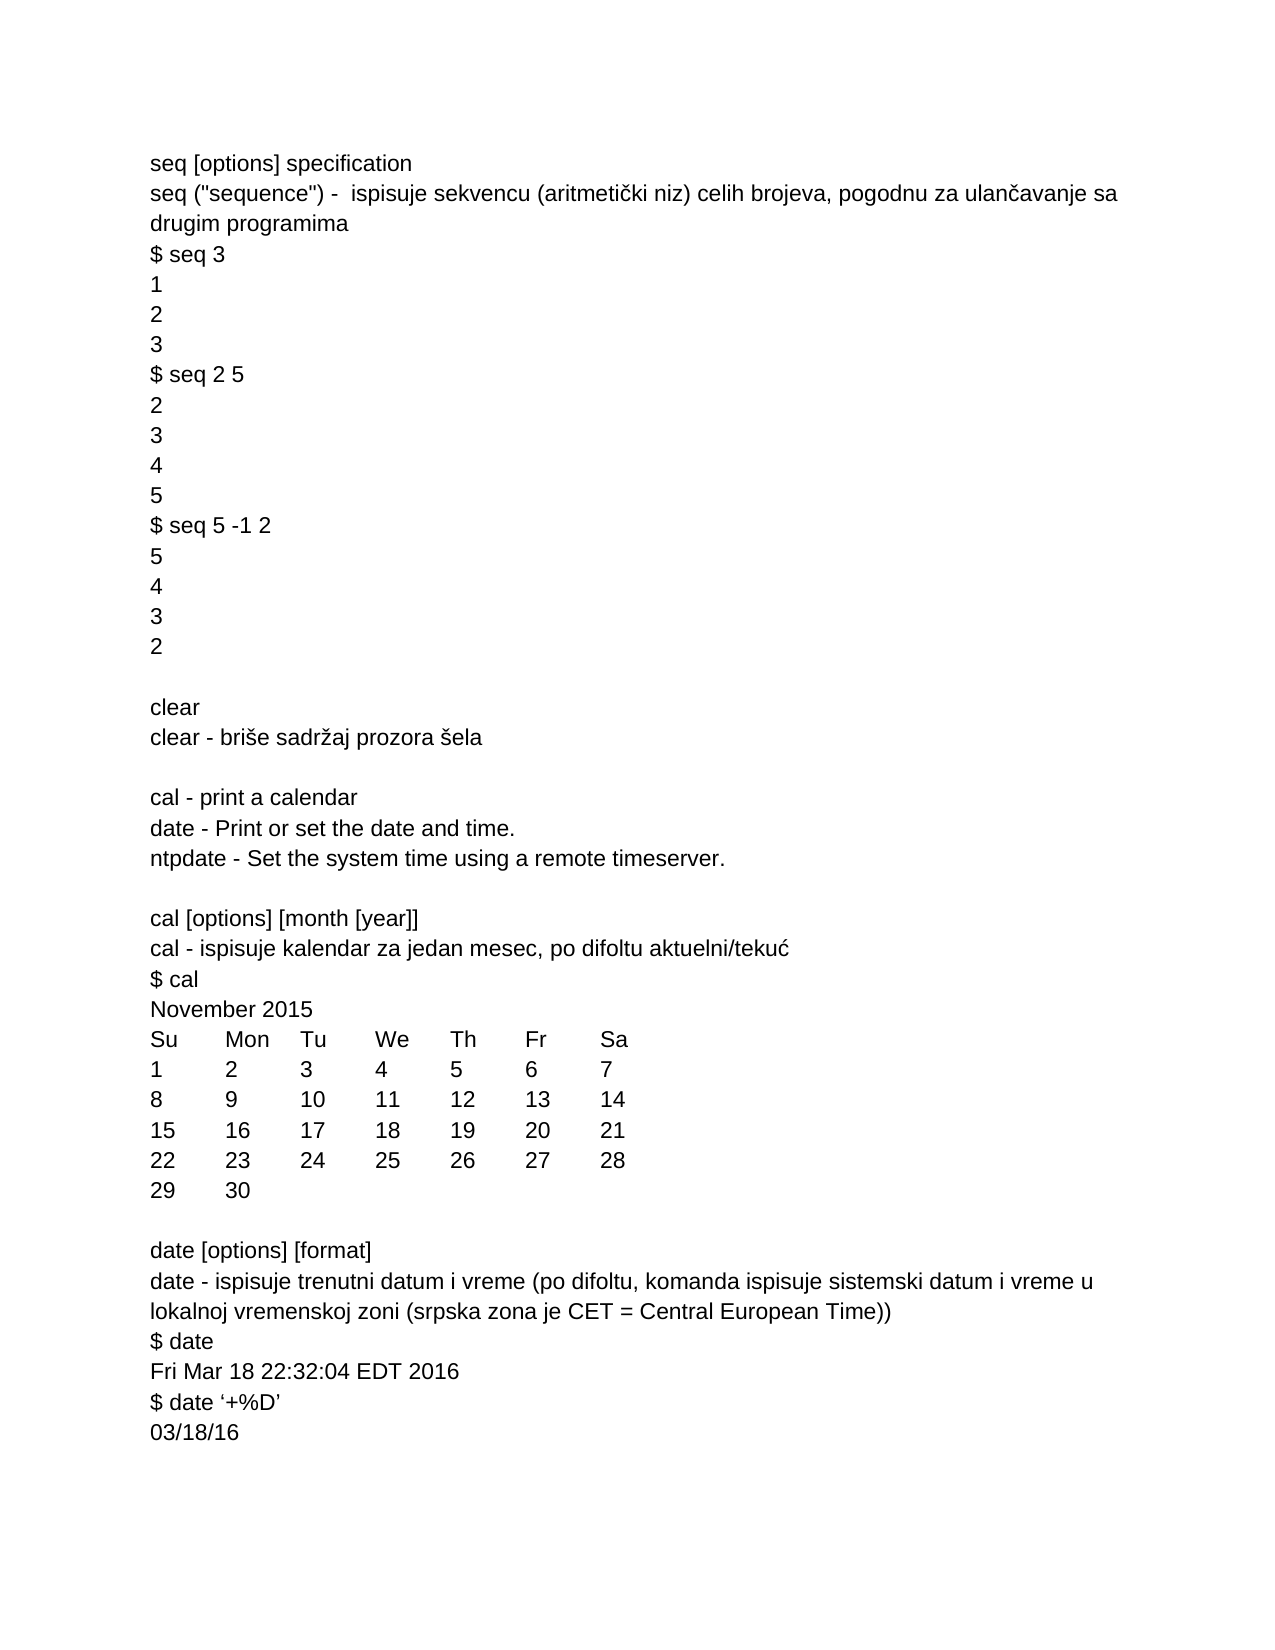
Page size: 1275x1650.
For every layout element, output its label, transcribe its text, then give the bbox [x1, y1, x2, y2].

text 5 [150, 482, 1125, 509]
text 15 16 17 18 19 20 21 [150, 1117, 1125, 1143]
text $ seq 5 -1 2 [150, 512, 1125, 539]
text cal - print a calendar [150, 784, 1125, 811]
text November 2015 [150, 996, 1125, 1022]
text date [options] [format] [150, 1237, 1125, 1264]
text $ date ‘+%D’ [150, 1388, 1125, 1415]
text 2 [150, 392, 1125, 418]
text clear - briše sadržaj prozora šela [150, 724, 1125, 750]
text 3 [150, 603, 1125, 629]
text 8 9 10 11 12 13 14 [150, 1086, 1125, 1113]
text date - Print or set the date and time. [150, 814, 1125, 841]
text $ date [150, 1328, 1125, 1354]
text date - ispisuje trenutni datum i vreme (po difoltu, komanda ispisuje sistemski datum i vreme u lokalnoj vremenskoj zoni (srpska zona je CET = Central European Time)) [150, 1268, 1125, 1324]
text 2 [150, 301, 1125, 327]
text 03/18/16 [150, 1419, 1125, 1445]
text 3 [150, 422, 1125, 448]
text 1 2 3 4 5 6 7 [150, 1056, 1125, 1083]
text Fri Mar 18 22:32:04 EDT 2016 [150, 1358, 1125, 1385]
text Su Mon Tu We Th Fr Sa [150, 1026, 1125, 1052]
text ntpdate - Set the system time using a remote timeserver. [150, 845, 1125, 871]
text 1 [150, 271, 1125, 297]
text 5 [150, 543, 1125, 569]
text seq [options] specification [150, 150, 1125, 176]
text cal [options] [month [year]] [150, 905, 1125, 932]
text 22 23 24 25 26 27 28 [150, 1147, 1125, 1173]
text $ cal [150, 966, 1125, 992]
text seq ("sequence") - ispisuje sekvencu (aritmetički niz) celih brojeva, pogodnu za ulančavanje sa drugim programima [150, 180, 1125, 237]
text 3 [150, 331, 1125, 358]
text clear [150, 694, 1125, 720]
text $ seq 3 [150, 241, 1125, 267]
text 4 [150, 452, 1125, 478]
text 4 [150, 573, 1125, 599]
text cal - ispisuje kalendar za jedan mesec, po difoltu aktuelni/tekuć [150, 935, 1125, 962]
text 2 [150, 633, 1125, 660]
text $ seq 2 5 [150, 361, 1125, 388]
text 29 30 [150, 1177, 1125, 1203]
